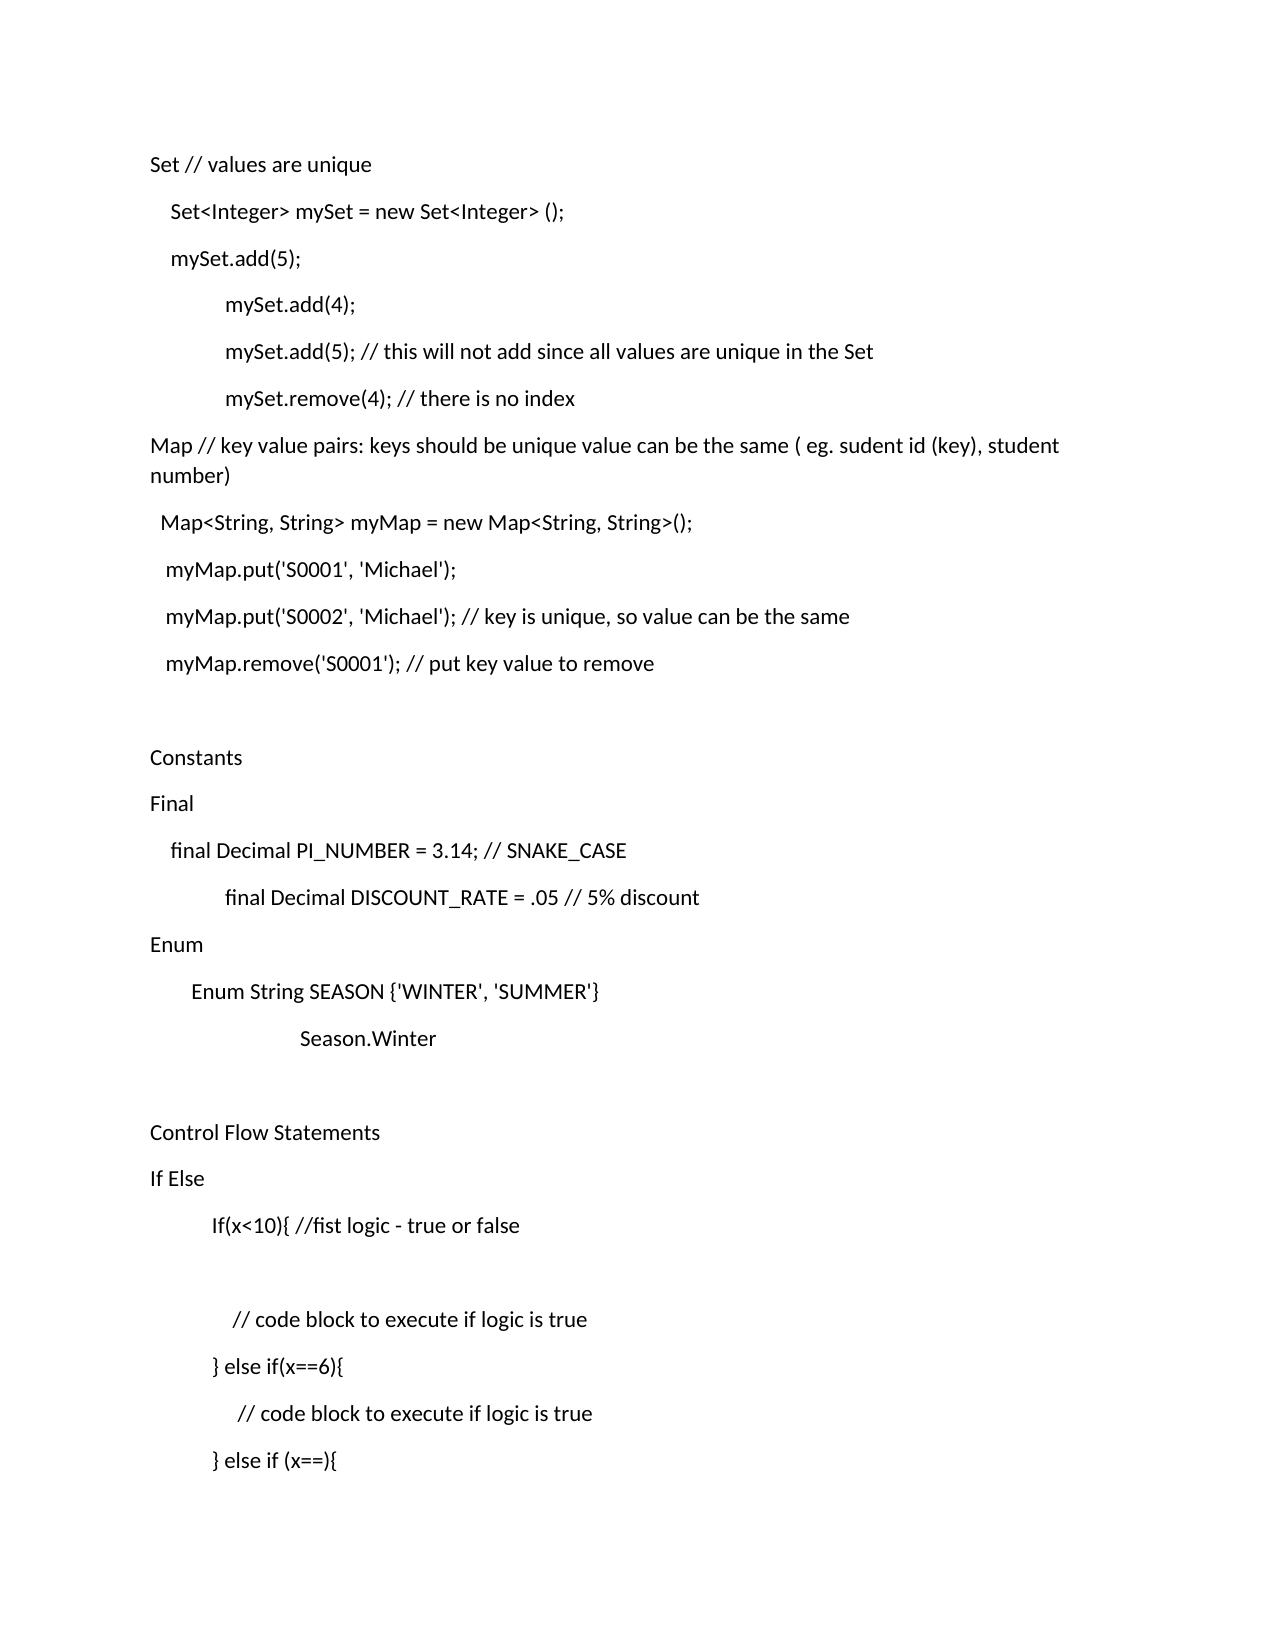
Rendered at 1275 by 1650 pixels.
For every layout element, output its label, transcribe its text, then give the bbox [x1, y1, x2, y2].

text Enum String SEASON {'WINTER', 'SUMMER'} [150, 977, 1125, 1005]
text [150, 1399, 1125, 1427]
text Constants [150, 743, 1125, 771]
text final Decimal PI_NUMBER = 3.14; // SNAKE_CASE [150, 836, 1125, 864]
text final Decimal DISCOUNT_RATE = .05 // 5% discount [150, 883, 1125, 911]
text myMap.remove('S0001'); // put key value to remove [150, 649, 1125, 677]
text Set // values are unique [150, 150, 1125, 178]
text mySet.add(5); // this will not add since all values are unique in the Set [150, 337, 1125, 366]
text Enum [150, 930, 1125, 958]
text Map // key value pairs: keys should be unique value can be the same ( eg. sudent id (key), student number) [150, 431, 1125, 489]
text Set<Integer> mySet = new Set<Integer> (); [150, 197, 1125, 225]
text myMap.put('S0001', 'Michael'); [150, 555, 1125, 583]
text mySet.add(5); [150, 244, 1125, 272]
text Control Flow Statements [150, 1118, 1125, 1146]
text myMap.put('S0002', 'Michael'); // key is unique, so value can be the same [150, 602, 1125, 630]
text mySet.remove(4); // there is no index [150, 384, 1125, 412]
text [150, 1305, 1125, 1333]
text Season.Winter [150, 1024, 1125, 1052]
text Map<String, String> myMap = new Map<String, String>(); [150, 508, 1125, 536]
text If Else [150, 1164, 1125, 1193]
text } else if (x==){ [150, 1446, 1125, 1474]
text mySet.add(4); [150, 291, 1125, 319]
text } else if(x==6){ [150, 1352, 1125, 1380]
text Final [150, 789, 1125, 818]
text If(x<10){ //fist logic - true or false [150, 1211, 1125, 1239]
